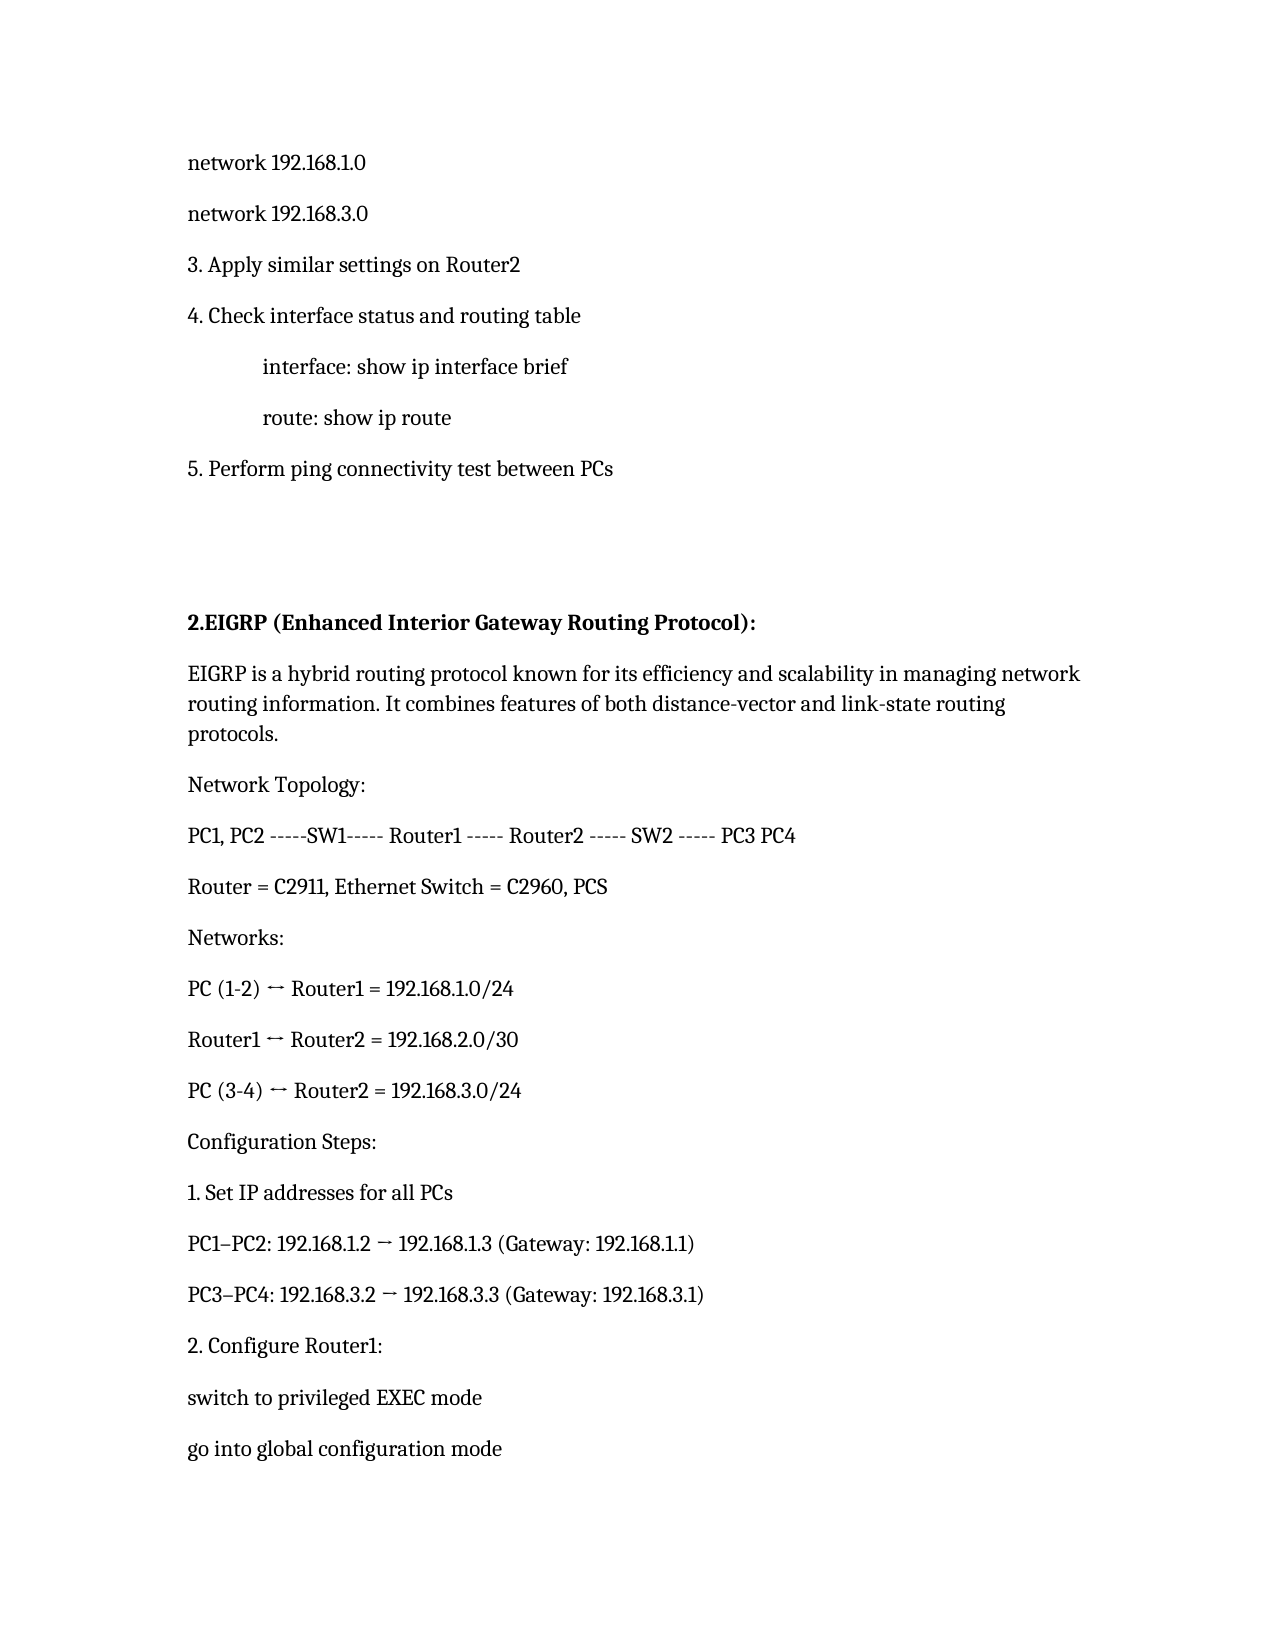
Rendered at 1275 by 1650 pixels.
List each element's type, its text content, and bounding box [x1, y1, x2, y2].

text 2.EIGRP (Enhanced Interior Gateway Routing Protocol): [187, 609, 1087, 636]
text Configuration Steps: [187, 1129, 1087, 1156]
text PC3–PC4: 192.168.3.2 → 192.168.3.3 (Gateway: 192.168.3.1) [187, 1282, 1087, 1309]
text PC (1-2) ↔ Router1 = 192.168.1.0/24 [187, 976, 1087, 1002]
text PC1, PC2 -----SW1----- Router1 ----- Router2 ----- SW2 ----- PC3 PC4 [187, 823, 1087, 849]
text 5. Perform ping connectivity test between PCs [187, 456, 1087, 483]
text PC1–PC2: 192.168.1.2 → 192.168.1.3 (Gateway: 192.168.1.1) [187, 1231, 1087, 1258]
text route: show ip route [187, 405, 1087, 432]
text Router1 ↔ Router2 = 192.168.2.0/30 [187, 1027, 1087, 1053]
text 2. Configure Router1: [187, 1333, 1087, 1360]
text Router = C2911, Ethernet Switch = C2960, PCS [187, 874, 1087, 900]
text EIGRP is a hybrid routing protocol known for its efficiency and scalability in managing network routing information. It combines features of both distance-vector and link-state routing protocols. [187, 660, 1087, 747]
text Network Topology: [187, 772, 1087, 798]
text go into global configuration mode [187, 1435, 1087, 1462]
text network 192.168.3.0 [187, 201, 1087, 227]
text 3. Apply similar settings on Router2 [187, 252, 1087, 278]
text network 192.168.1.0 [187, 150, 1087, 176]
text 4. Check interface status and routing table [187, 303, 1087, 329]
text switch to privileged EXEC mode [187, 1384, 1087, 1411]
text interface: show ip interface brief [187, 354, 1087, 381]
text 1. Set IP addresses for all PCs [187, 1180, 1087, 1207]
text PC (3-4) ↔ Router2 = 192.168.3.0/24 [187, 1078, 1087, 1104]
text Networks: [187, 925, 1087, 951]
